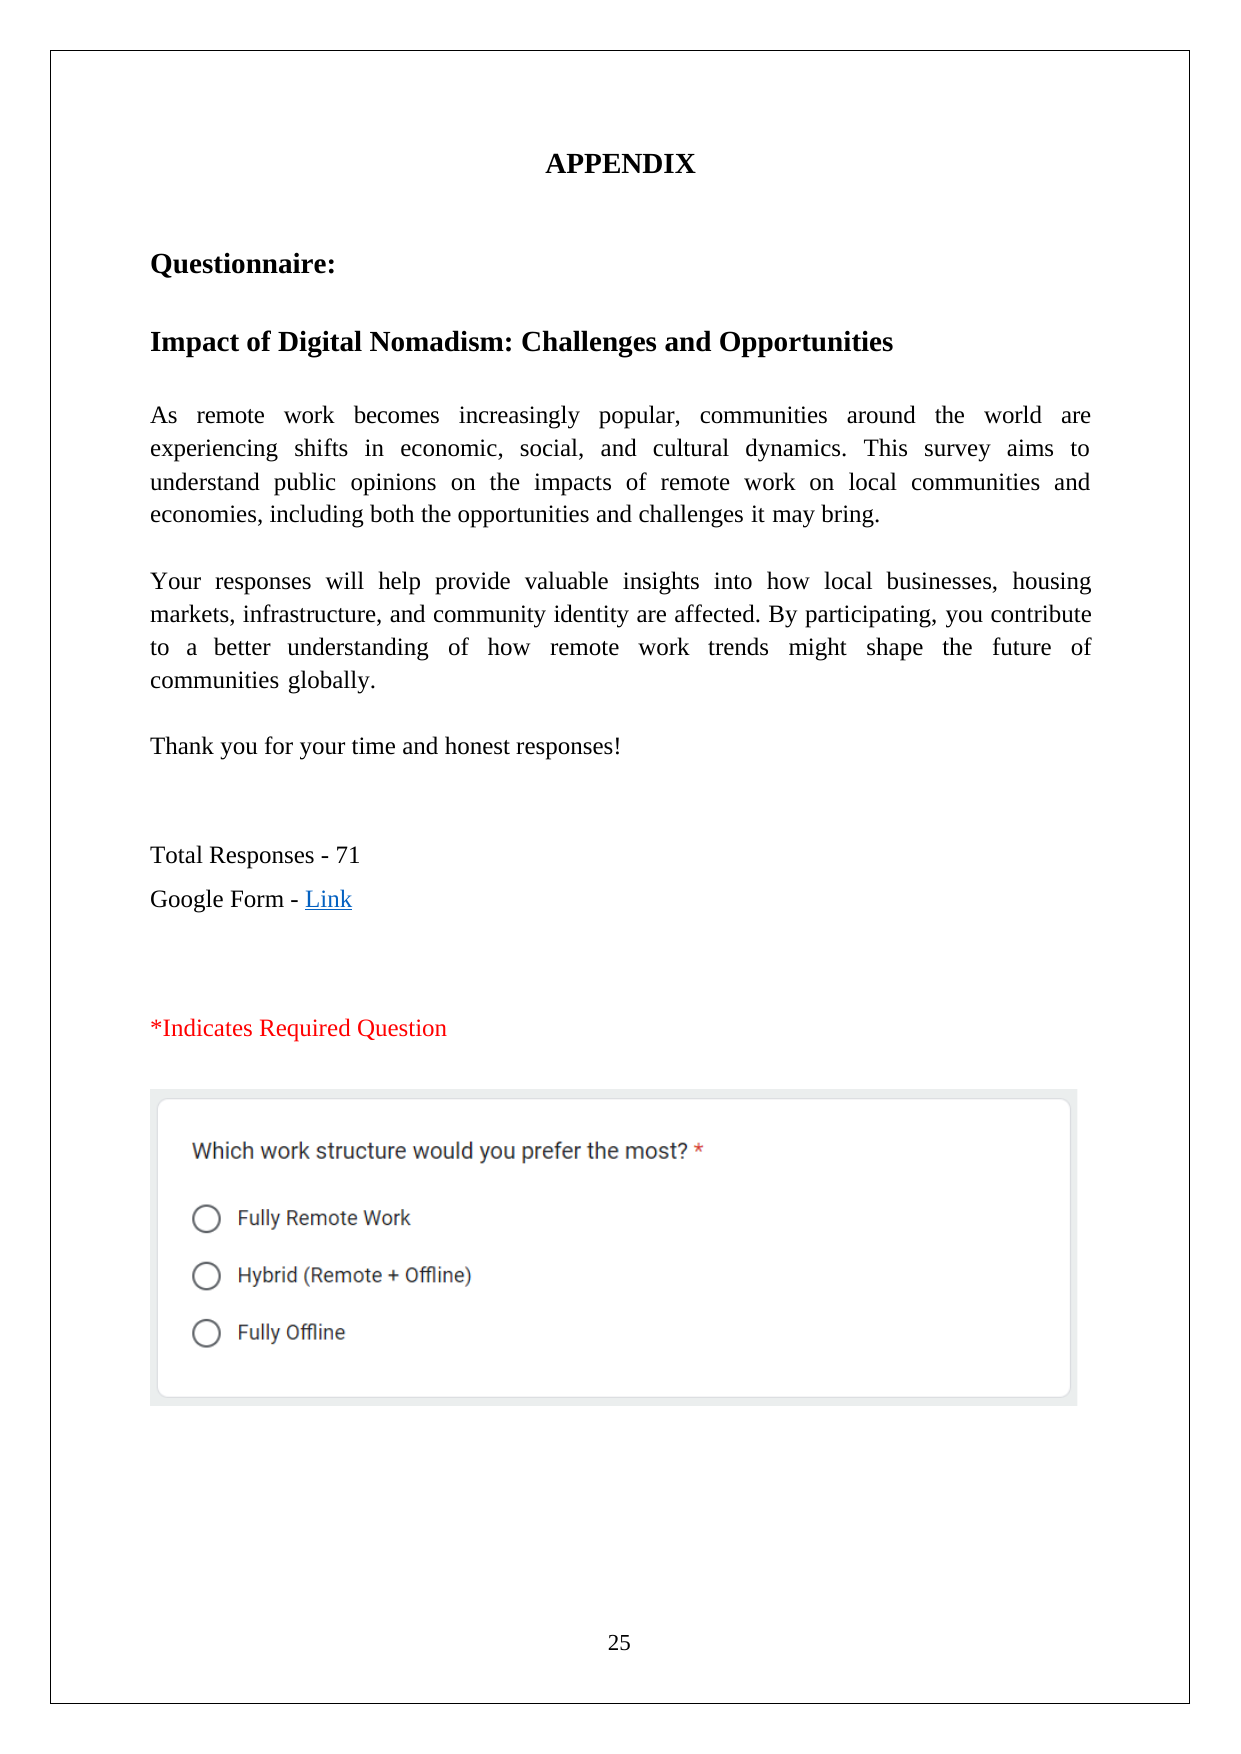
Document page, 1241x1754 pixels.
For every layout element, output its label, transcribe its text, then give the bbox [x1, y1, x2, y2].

text Total Responses - 71 Google Form - Link [150, 841, 362, 912]
text As remote work becomes increasingly popular, communities around the world are experiencing shifts in economic, social, and cultural dynamics. This survey aims to understand public opinions on the impacts of remote work on local communities and economies, including both the opportunities and challenges it may bring. [150, 401, 1091, 528]
text Your responses will help provide valuable insights into how local businesses, housing markets, infrastructure, and community identity are affected. By participating, you contribute to a better understanding of how remote work trends might shape the future of communities globally. [150, 566, 1092, 694]
subtitle APPENDIX [242, 146, 999, 179]
text Questionnaire: [150, 247, 1138, 280]
text Thank you for your time and honest responses! [150, 731, 1138, 760]
picture [150, 1089, 1078, 1406]
subtitle Impact of Digital Nomadism: Challenges and Opportunities [150, 324, 1138, 358]
text *Indicates Required Question [150, 1013, 1138, 1042]
